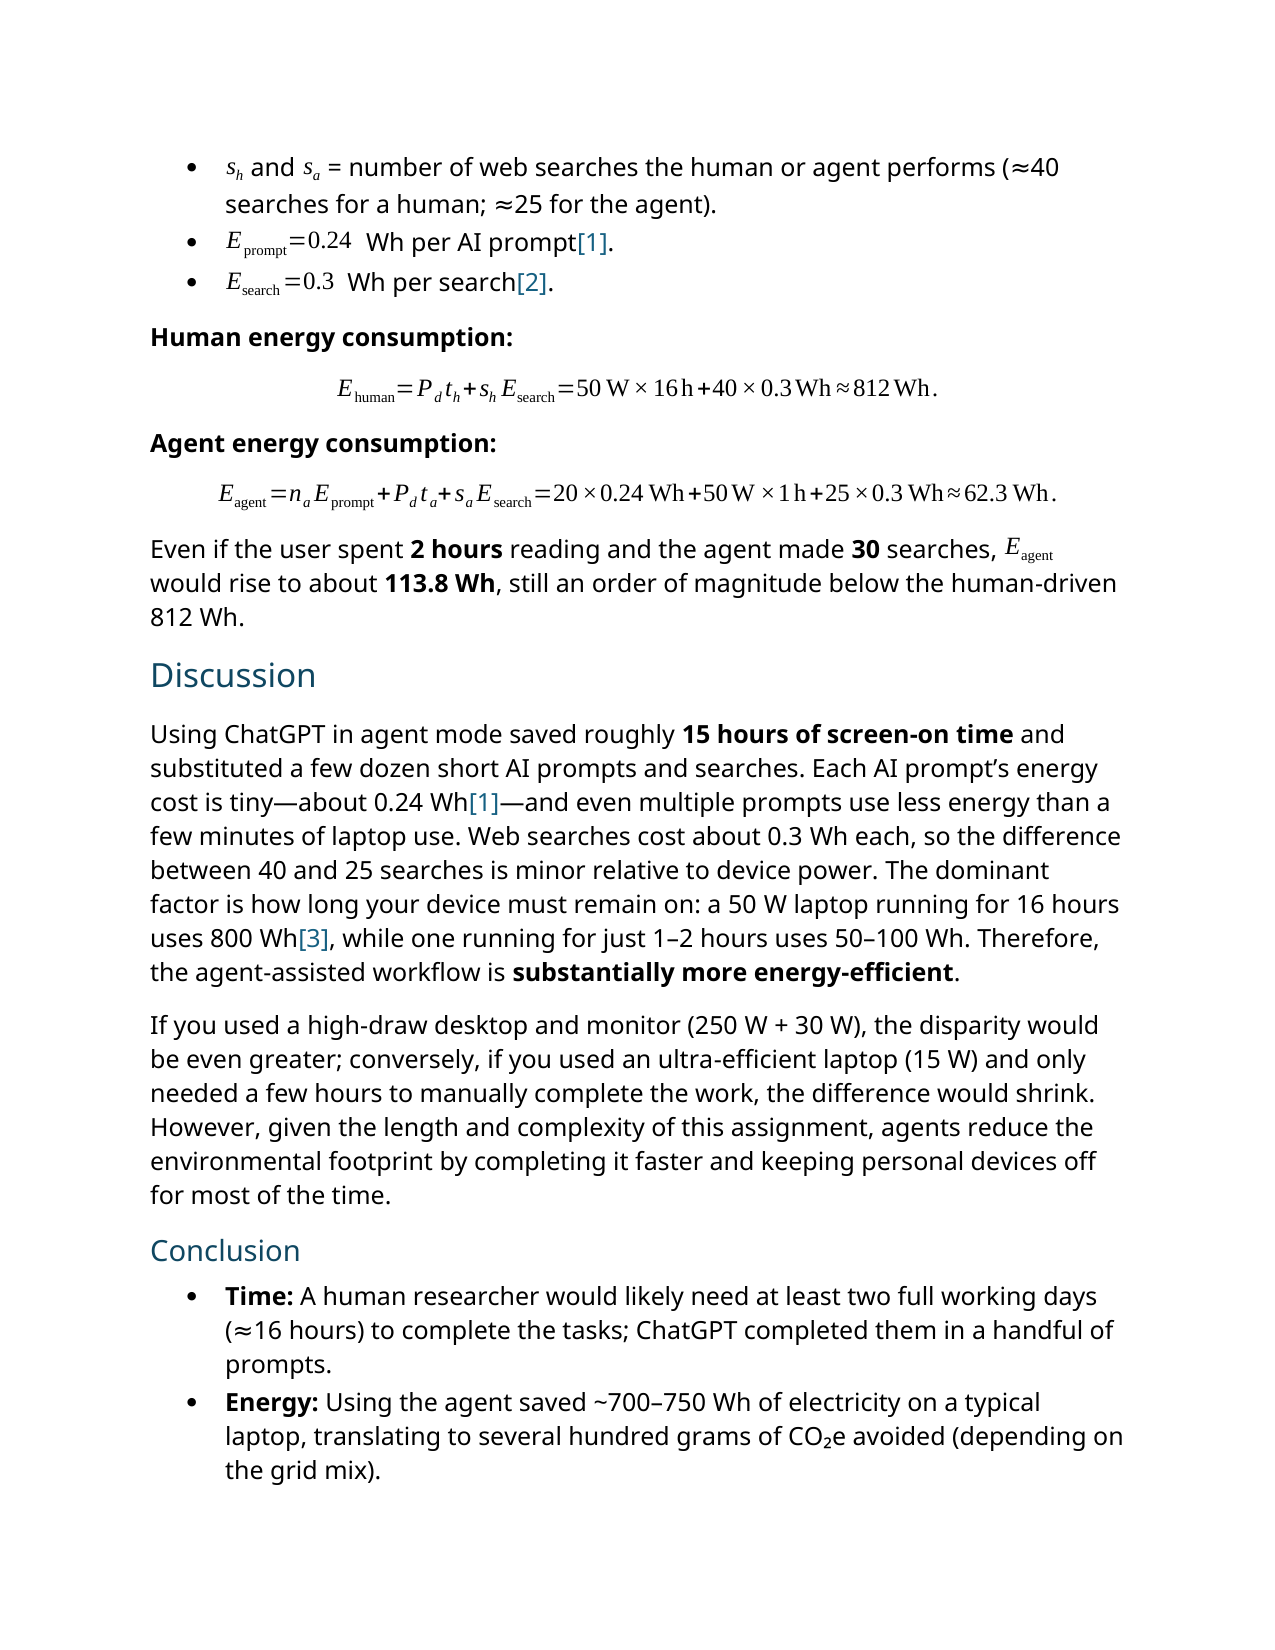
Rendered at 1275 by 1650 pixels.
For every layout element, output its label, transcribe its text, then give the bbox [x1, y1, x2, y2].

list Energy: Using the agent saved ~700–750 Wh of electricity on a typical laptop, translating to several hundred grams of CO₂e avoided (depending on the grid mix). [187, 1385, 1125, 1487]
list and = number of web searches the human or agent performs (≈40 searches for a human; ≈25 for the agent). [187, 150, 1125, 221]
text Human energy consumption: [150, 320, 1125, 354]
text Agent energy consumption: [150, 426, 1125, 460]
list Time: A human researcher would likely need at least two full working days (≈16 hours) to complete the tasks; ChatGPT completed them in a handful of prompts. [187, 1279, 1125, 1381]
text If you used a high‑draw desktop and monitor (250 W + 30 W), the disparity would be even greater; conversely, if you used an ultra‑efficient laptop (15 W) and only needed a few hours to manually complete the work, the difference would shrink. However, given the length and complexity of this assignment, agents reduce the environmental footprint by completing it faster and keeping personal devices off for most of the time. [150, 1008, 1125, 1212]
list Wh per search[2]. [187, 265, 1125, 301]
subtitle Conclusion [150, 1231, 1125, 1270]
text Using ChatGPT in agent mode saved roughly 15 hours of screen‑on time and substituted a few dozen short AI prompts and searches. Each AI prompt’s energy cost is tiny—about 0.24 Wh[1]—and even multiple prompts use less energy than a few minutes of laptop use. Web searches cost about 0.3 Wh each, so the difference between 40 and 25 searches is minor relative to device power. The dominant factor is how long your device must remain on: a 50 W laptop running for 16 hours uses 800 Wh[3], while one running for just 1–2 hours uses 50–100 Wh. Therefore, the agent‑assisted workflow is substantially more energy‑efficient. [150, 716, 1125, 989]
text Even if the user spent 2 hours reading and the agent made 30 searches, would rise to about 113.8 Wh, still an order of magnitude below the human‑driven 812 Wh. [150, 531, 1125, 633]
list Wh per AI prompt[1]. [187, 224, 1125, 261]
subtitle Discussion [150, 652, 1125, 698]
